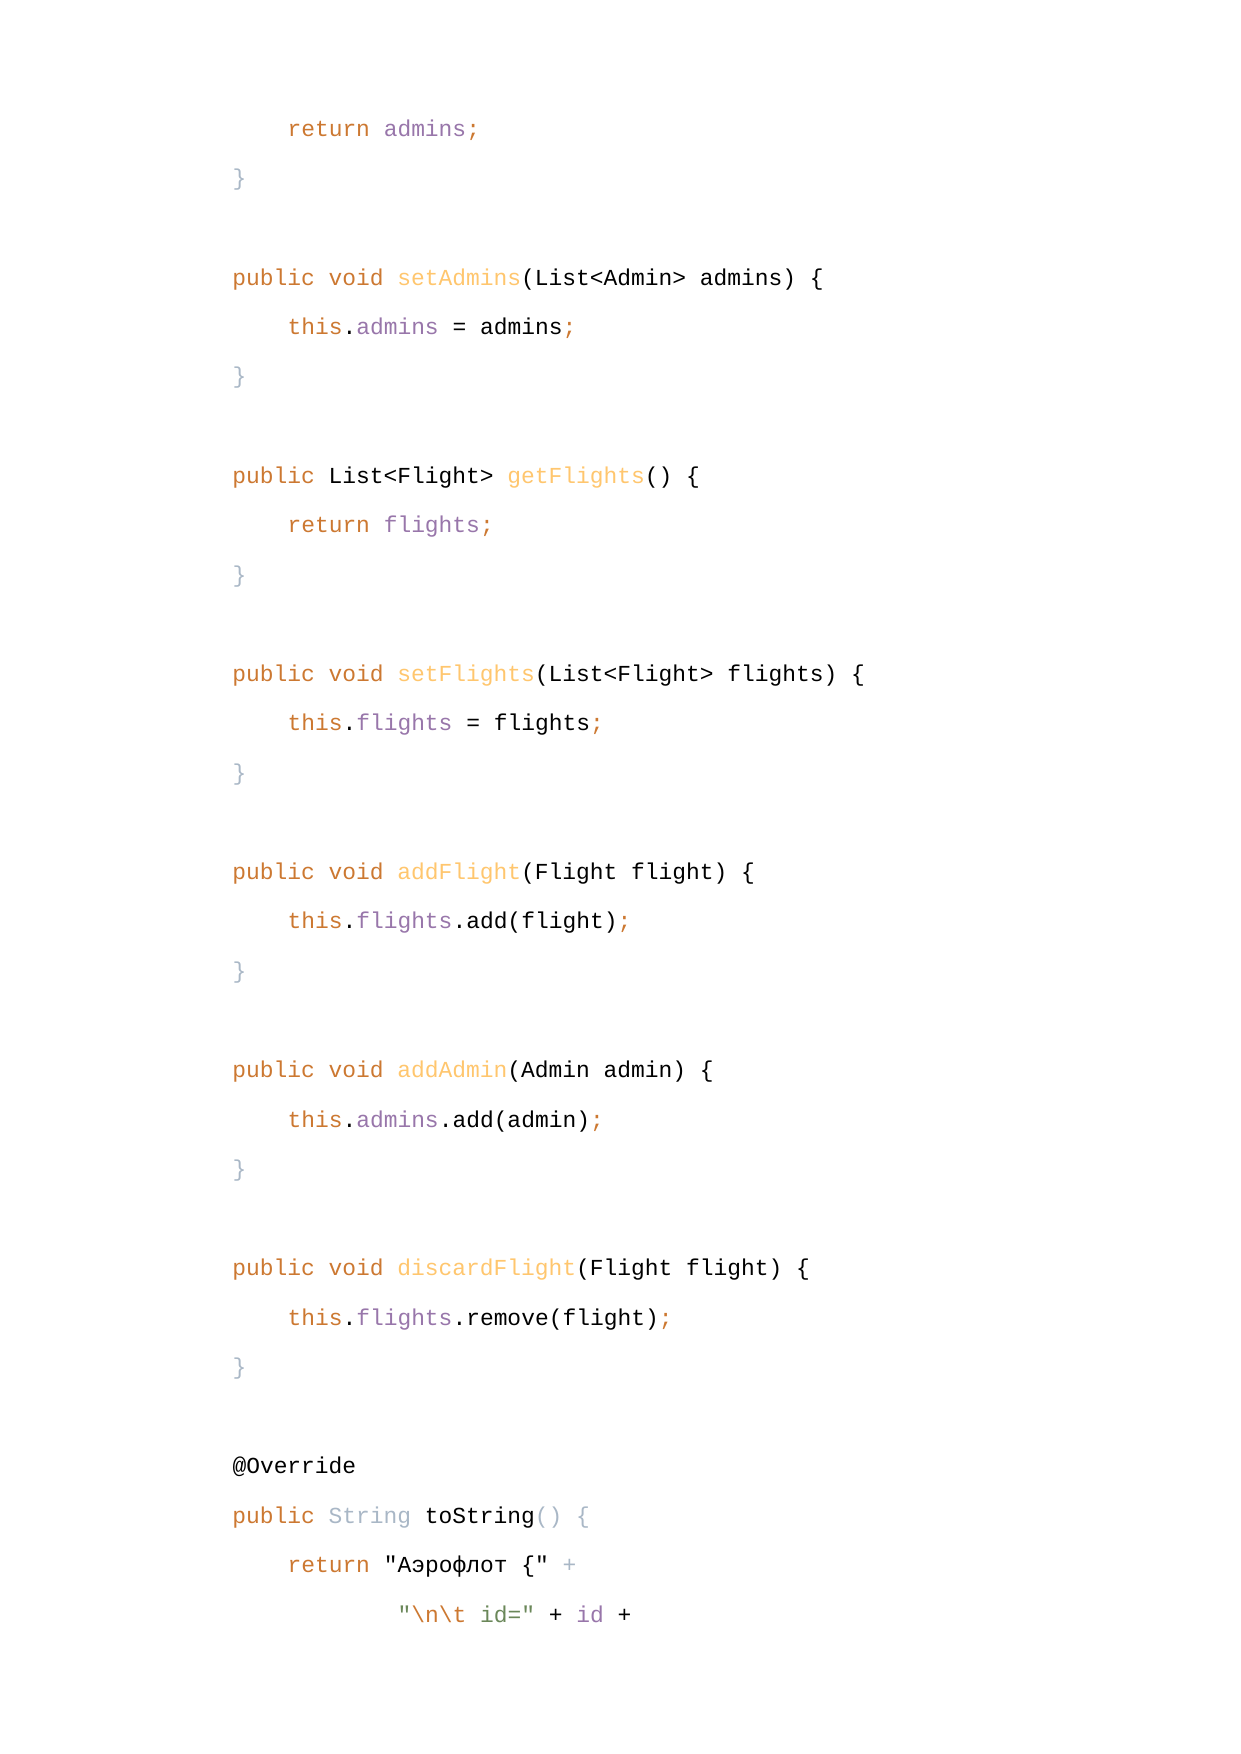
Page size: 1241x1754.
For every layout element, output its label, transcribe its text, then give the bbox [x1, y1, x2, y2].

text } [232, 761, 1163, 787]
text public String toString() { return "Аэрофлот {" + [232, 1504, 592, 1580]
text } [232, 365, 1163, 391]
text public List<Flight> getFlights() { return flights; [232, 464, 702, 539]
text public void addAdmin(Admin admin) { this.admins.add(admin); [232, 1058, 716, 1134]
text public void setAdmins(List<Admin> admins) { this.admins = admins; [232, 266, 826, 341]
text } [232, 563, 1163, 589]
text public void discardFlight(Flight flight) { this.flights.remove(flight); [232, 1257, 812, 1332]
text } [232, 167, 1163, 193]
text @Override [232, 1455, 1163, 1481]
text } [232, 1356, 1163, 1381]
text return admins; [287, 117, 1163, 143]
text public void setFlights(List<Flight> flights) { this.flights = flights; [232, 662, 867, 738]
text "\n\t id=" + id + [397, 1603, 1163, 1629]
text } [232, 1157, 1163, 1183]
text } [232, 959, 1163, 985]
text public void addFlight(Flight flight) { this.flights.add(flight); [232, 860, 757, 936]
